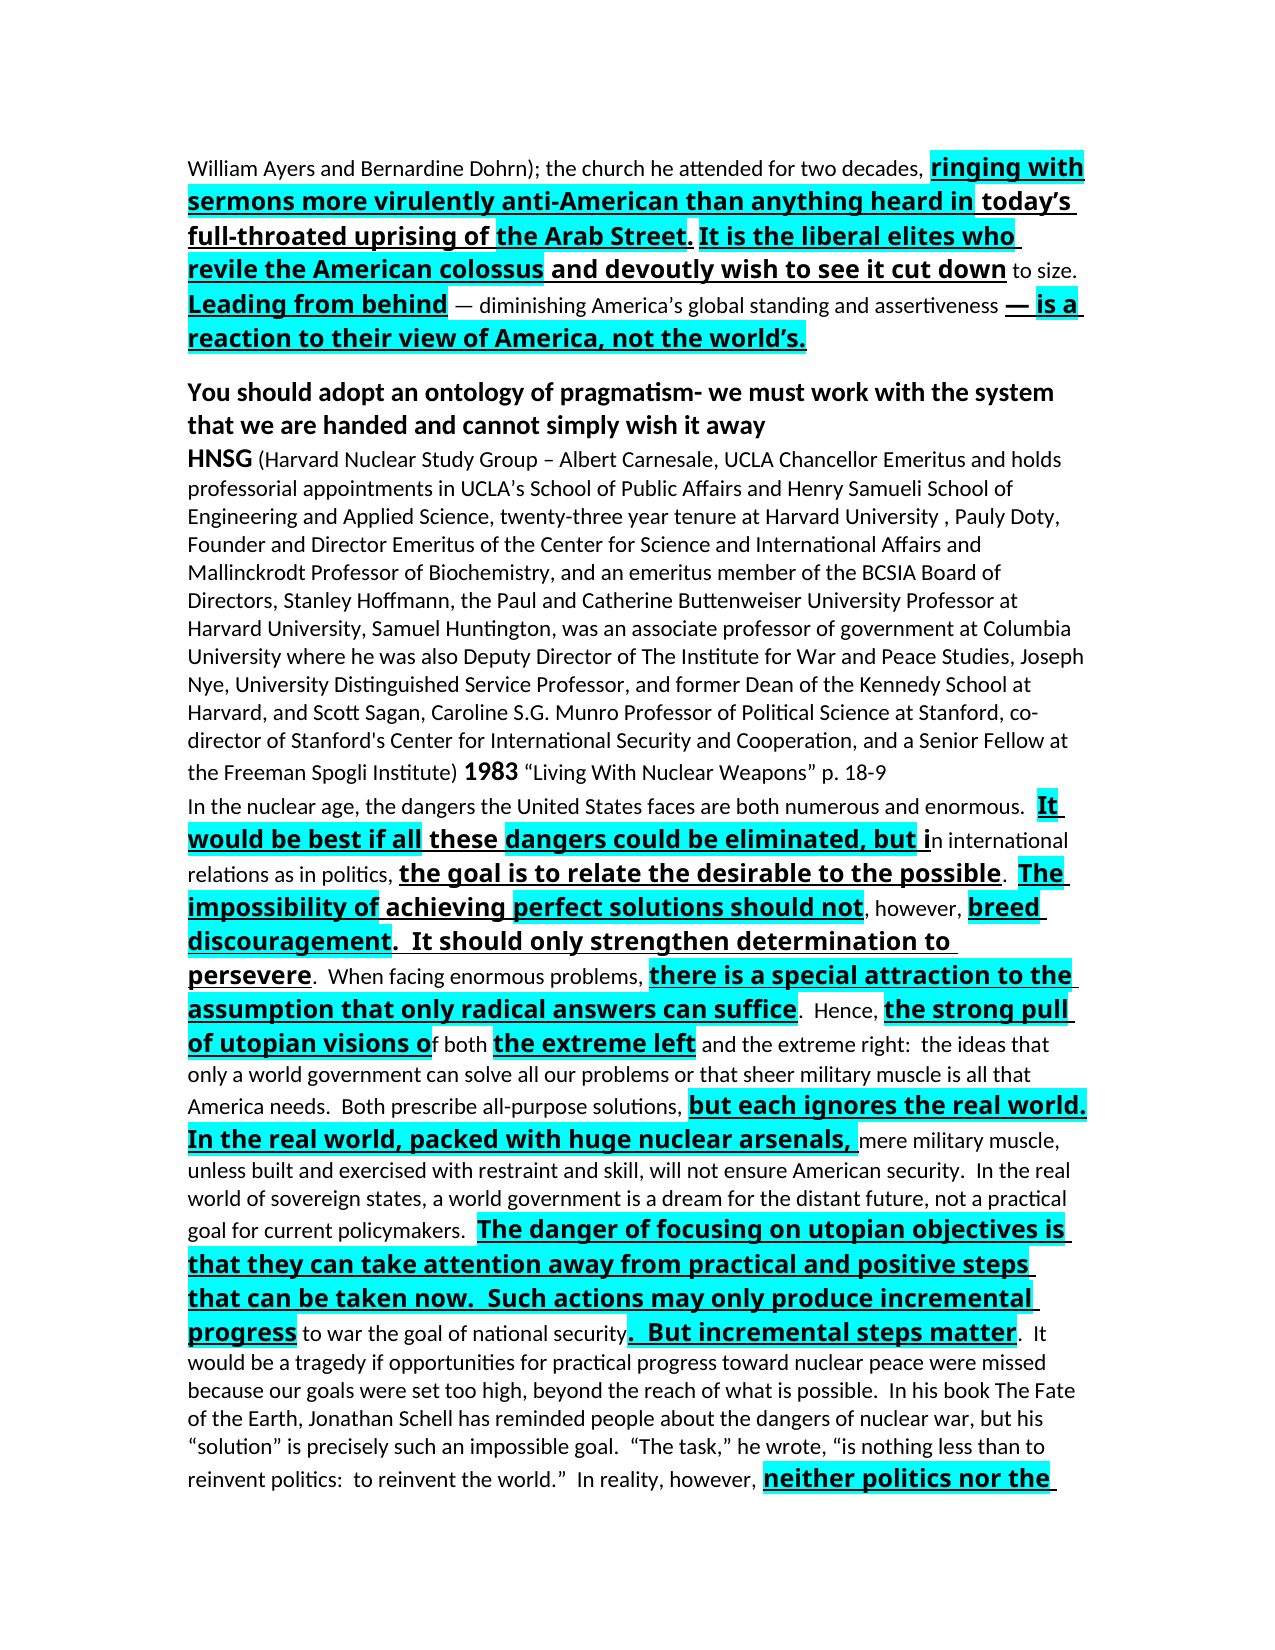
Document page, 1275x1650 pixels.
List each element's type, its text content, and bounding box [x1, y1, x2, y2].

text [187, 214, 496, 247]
text HNSG (Harvard Nuclear Study Group – Albert Carnesale, UCLA Chancellor Emeritus and holds professorial appointments in UCLA’s School of Public Affairs and Henry Samueli School of Engineering and Applied Science, twenty-three year tenure at Harvard University , Pauly Doty, Founder and Director Emeritus of the Center for Science and International Affairs and Mallinckrodt Professor of Biochemistry, and an emeritus member of the BCSIA Board of Directors, Stanley Hoffmann, the Paul and Catherine Buttenweiser University Professor at Harvard University, Samuel Huntington, was an associate professor of government at Columbia University where he was also Deputy Director of The Institute for War and Peace Studies, Joseph Nye, University Distinguished Service Professor, and former Dean of the Kennedy School at Harvard, and Scott Sagan, Caroline S.G. Munro Professor of Political Science at Stanford, co-director of Stanford's Center for International Security and Cooperation, and a Senior Fellow at the Freeman Spogli Institute) 1983 “Living With Nuclear Weapons” p. 18-9 [187, 441, 1087, 787]
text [187, 1122, 1087, 1494]
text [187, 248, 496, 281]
subtitle You should adopt an ontology of pragmatism- we must work with the system that we are handed and cannot simply wish it away [187, 375, 1087, 441]
